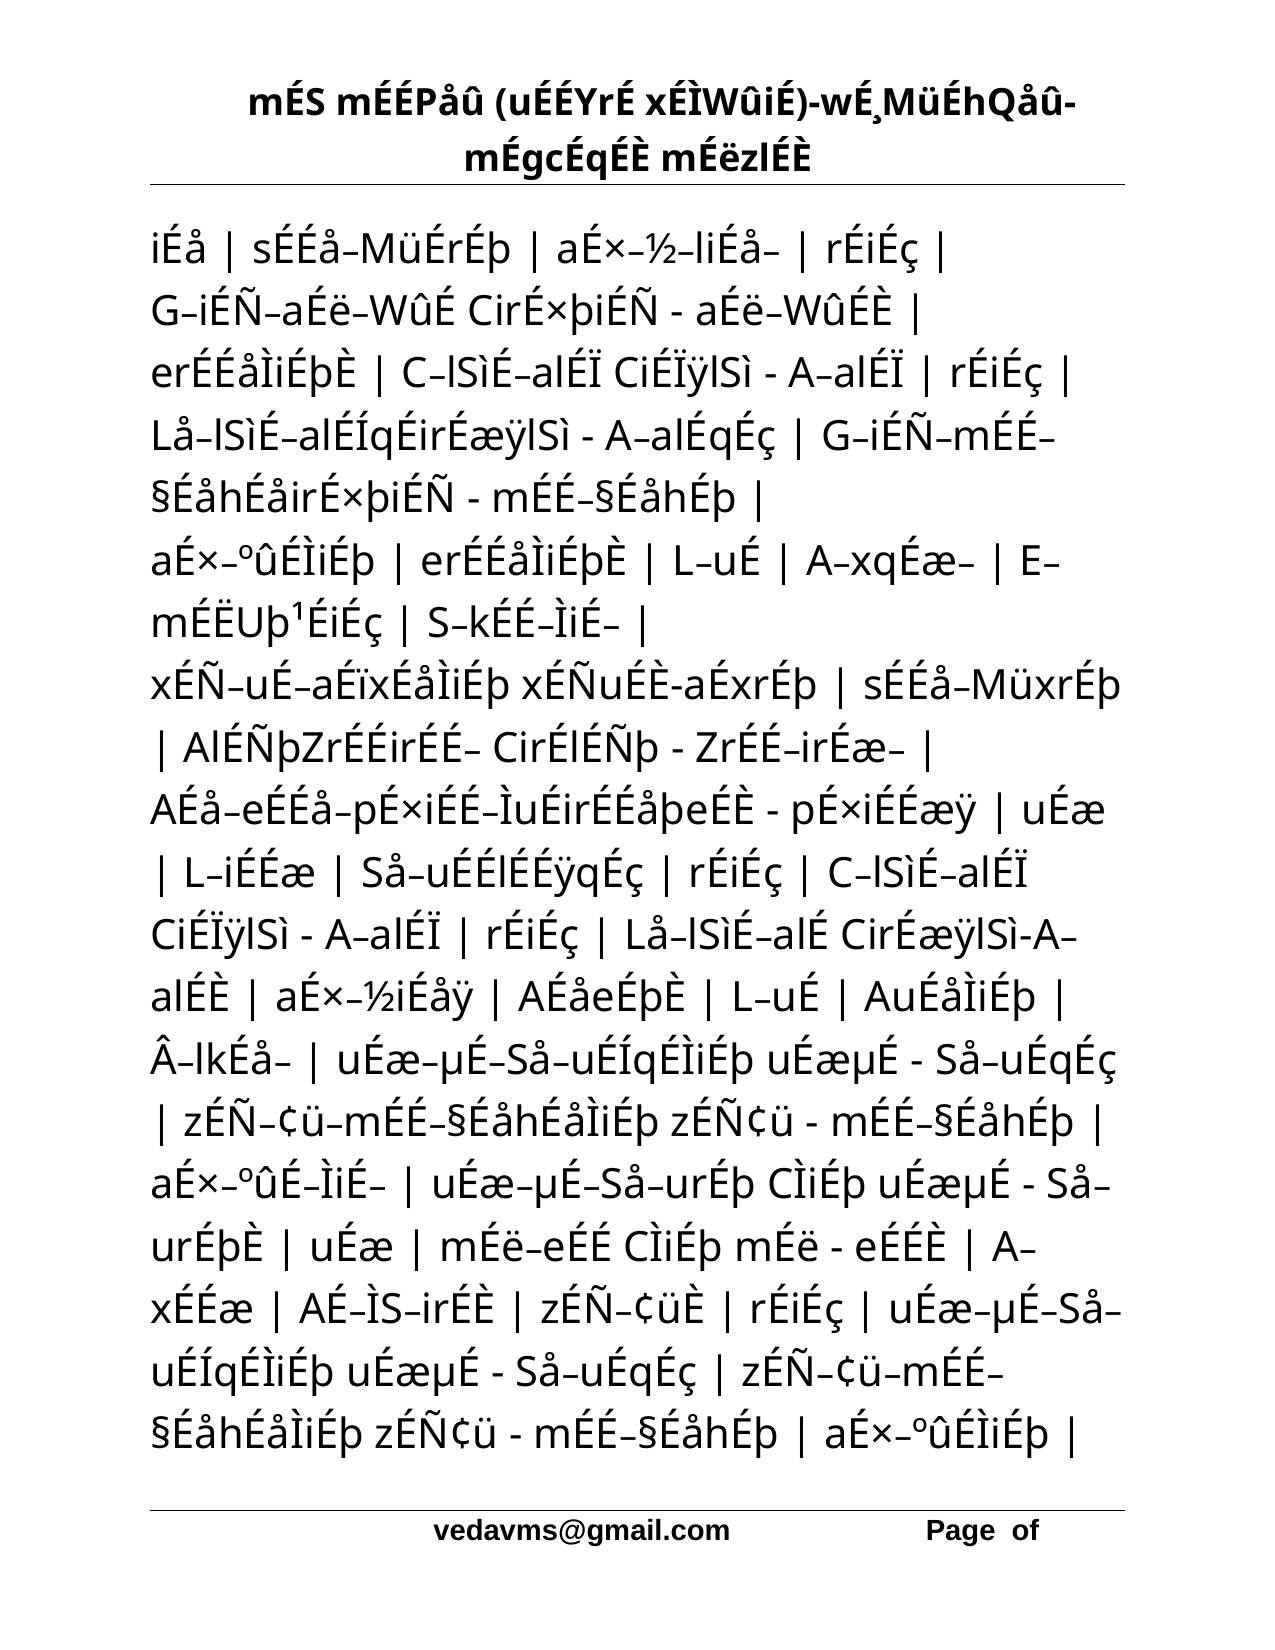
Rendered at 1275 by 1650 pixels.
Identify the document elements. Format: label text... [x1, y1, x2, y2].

text xÉÑ–uÉ–aÉïxÉåÌiÉþ xÉÑuÉÈ-aÉxrÉþ | sÉÉå–MüxrÉþ | AlÉÑþZrÉÉirÉÉ– CirÉlÉÑþ - ZrÉÉ–irÉæ– | [150, 655, 1125, 774]
text aÉ×–ºûÉÌiÉþ | erÉÉåÌiÉþÈ | L–uÉ | A–xqÉæ– | E–mÉËUþ¹ÉiÉç | S–kÉÉ–ÌiÉ– | [150, 530, 1125, 649]
text xÉÑ–uÉ–aÉÉïrÉåÌiÉþ xÉÑuÉÈ - aÉÉrÉþ | uÉæ | L–iÉå | sÉÉå–MüÉrÉþ | aÉ×–½–liÉå– | rÉiÉç | [150, 218, 1125, 275]
